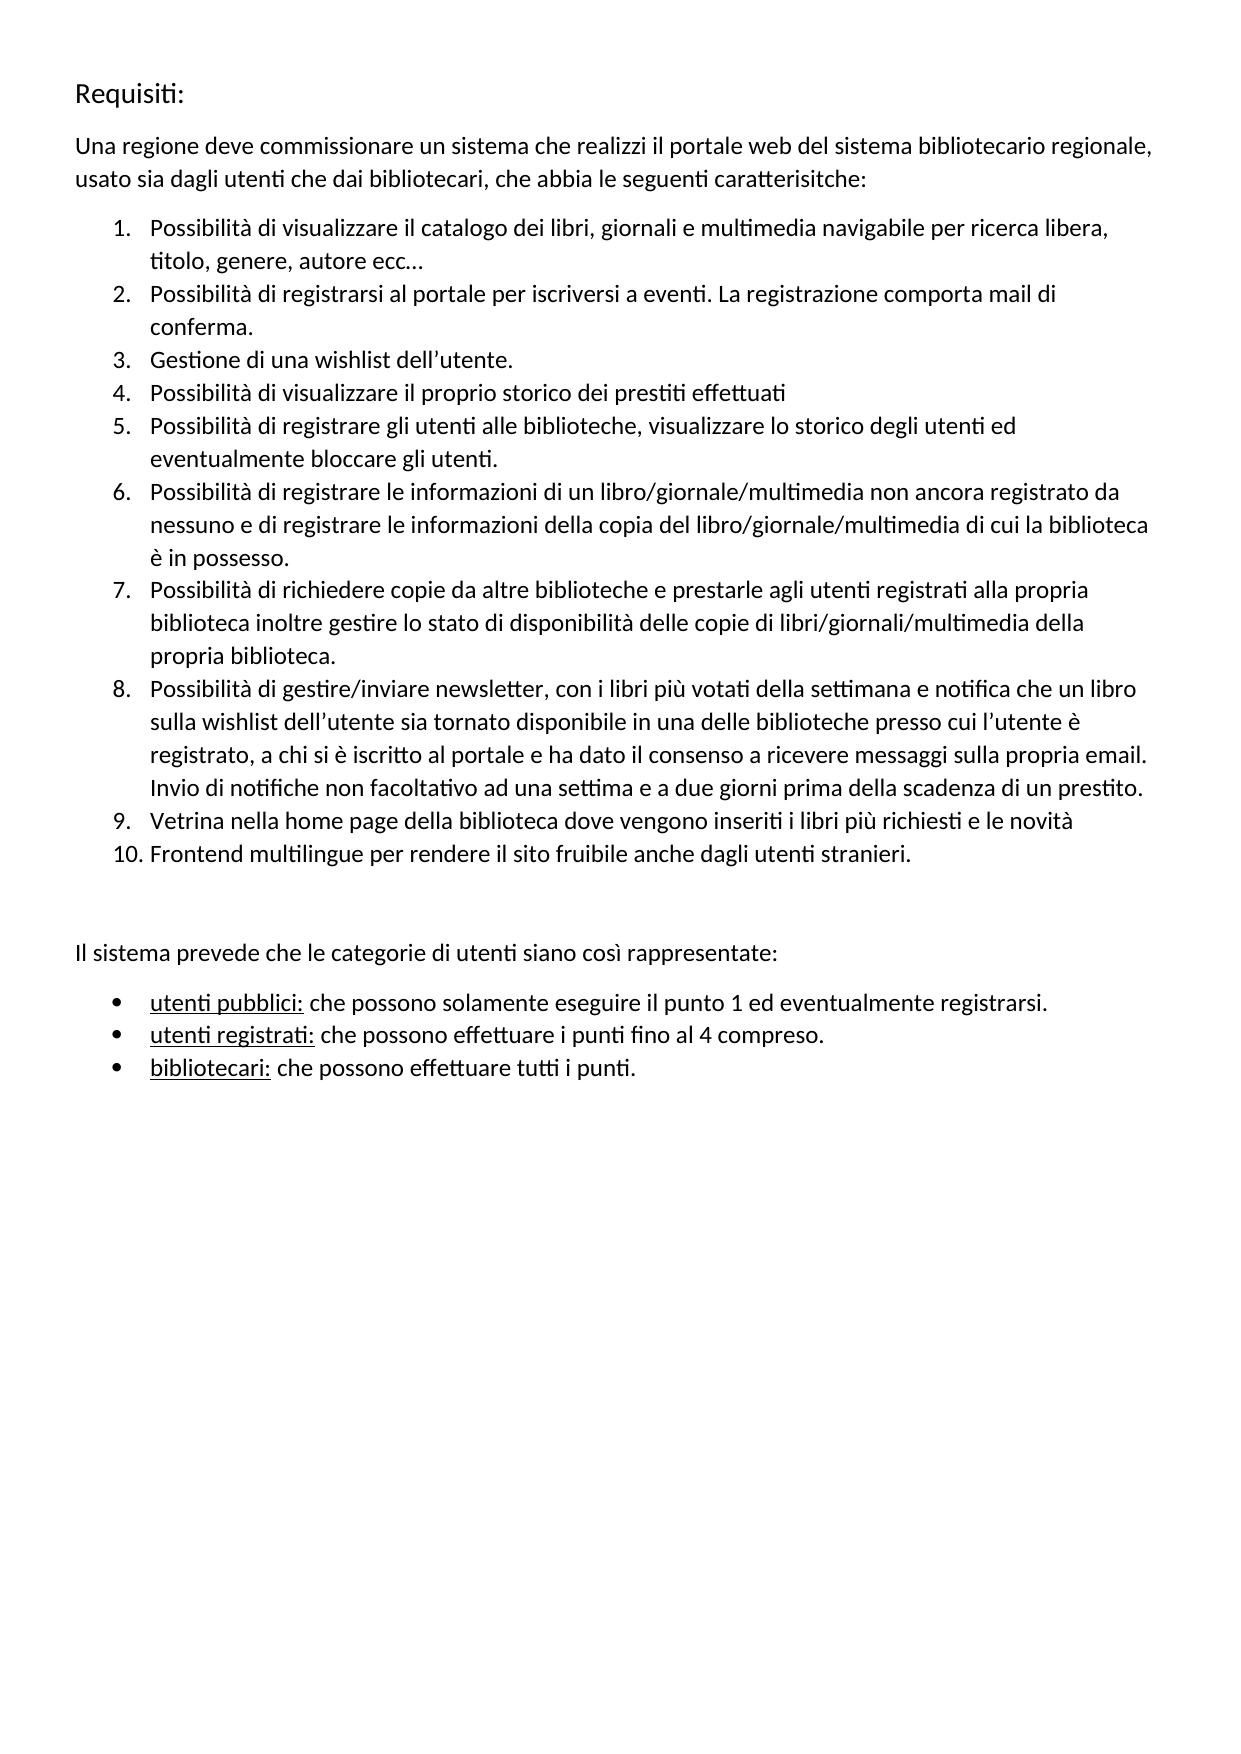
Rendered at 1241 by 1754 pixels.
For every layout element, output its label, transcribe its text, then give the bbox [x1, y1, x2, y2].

list Vetrina nella home page della biblioteca dove vengono inseriti i libri più richiesti e le novità [112, 805, 1165, 836]
text Il sistema prevede che le categorie di utenti siano così rappresentate: [75, 937, 1165, 968]
list Possibilità di visualizzare il catalogo dei libri, giornali e multimedia navigabile per ricerca libera, titolo, genere, autore ecc… [112, 213, 1165, 276]
list Possibilità di registrare gli utenti alle biblioteche, visualizzare lo storico degli utenti ed eventualmente bloccare gli utenti. [112, 410, 1165, 473]
list Possibilità di registrarsi al portale per iscriversi a eventi. La registrazione comporta mail di conferma. [112, 278, 1165, 342]
list Frontend multilingue per rendere il sito fruibile anche dagli utenti stranieri. [112, 838, 1165, 868]
list Possibilità di registrare le informazioni di un libro/giornale/multimedia non ancora registrato da nessuno e di registrare le informazioni della copia del libro/giornale/multimedia di cui la biblioteca è in possesso. [112, 476, 1165, 572]
list Possibilità di visualizzare il proprio storico dei prestiti effettuati [112, 377, 1165, 408]
list Possibilità di richiedere copie da altre biblioteche e prestarle agli utenti registrati alla propria biblioteca inoltre gestire lo stato di disponibilità delle copie di libri/giornali/multimedia della propria biblioteca. [112, 575, 1165, 671]
text Requisiti: [75, 75, 1165, 111]
list Gestione di una wishlist dell’utente. [112, 344, 1165, 375]
list utenti pubblici: che possono solamente eseguire il punto 1 ed eventualmente registrarsi. [112, 987, 1165, 1017]
list Possibilità di gestire/inviare newsletter, con i libri più votati della settimana e notifica che un libro sulla wishlist dell’utente sia tornato disponibile in una delle biblioteche presso cui l’utente è registrato, a chi si è iscritto al portale e ha dato il consenso a ricevere messaggi sulla propria email. Invio di notifiche non facoltativo ad una settima e a due giorni prima della scadenza di un prestito. [112, 673, 1165, 803]
list bibliotecari: che possono effettuare tutti i punti. [112, 1053, 1165, 1083]
list utenti registrati: che possono effettuare i punti fino al 4 compreso. [112, 1020, 1165, 1050]
text Una regione deve commissionare un sistema che realizzi il portale web del sistema bibliotecario regionale, usato sia dagli utenti che dai bibliotecari, che abbia le seguenti caratterisitche: [75, 130, 1165, 193]
